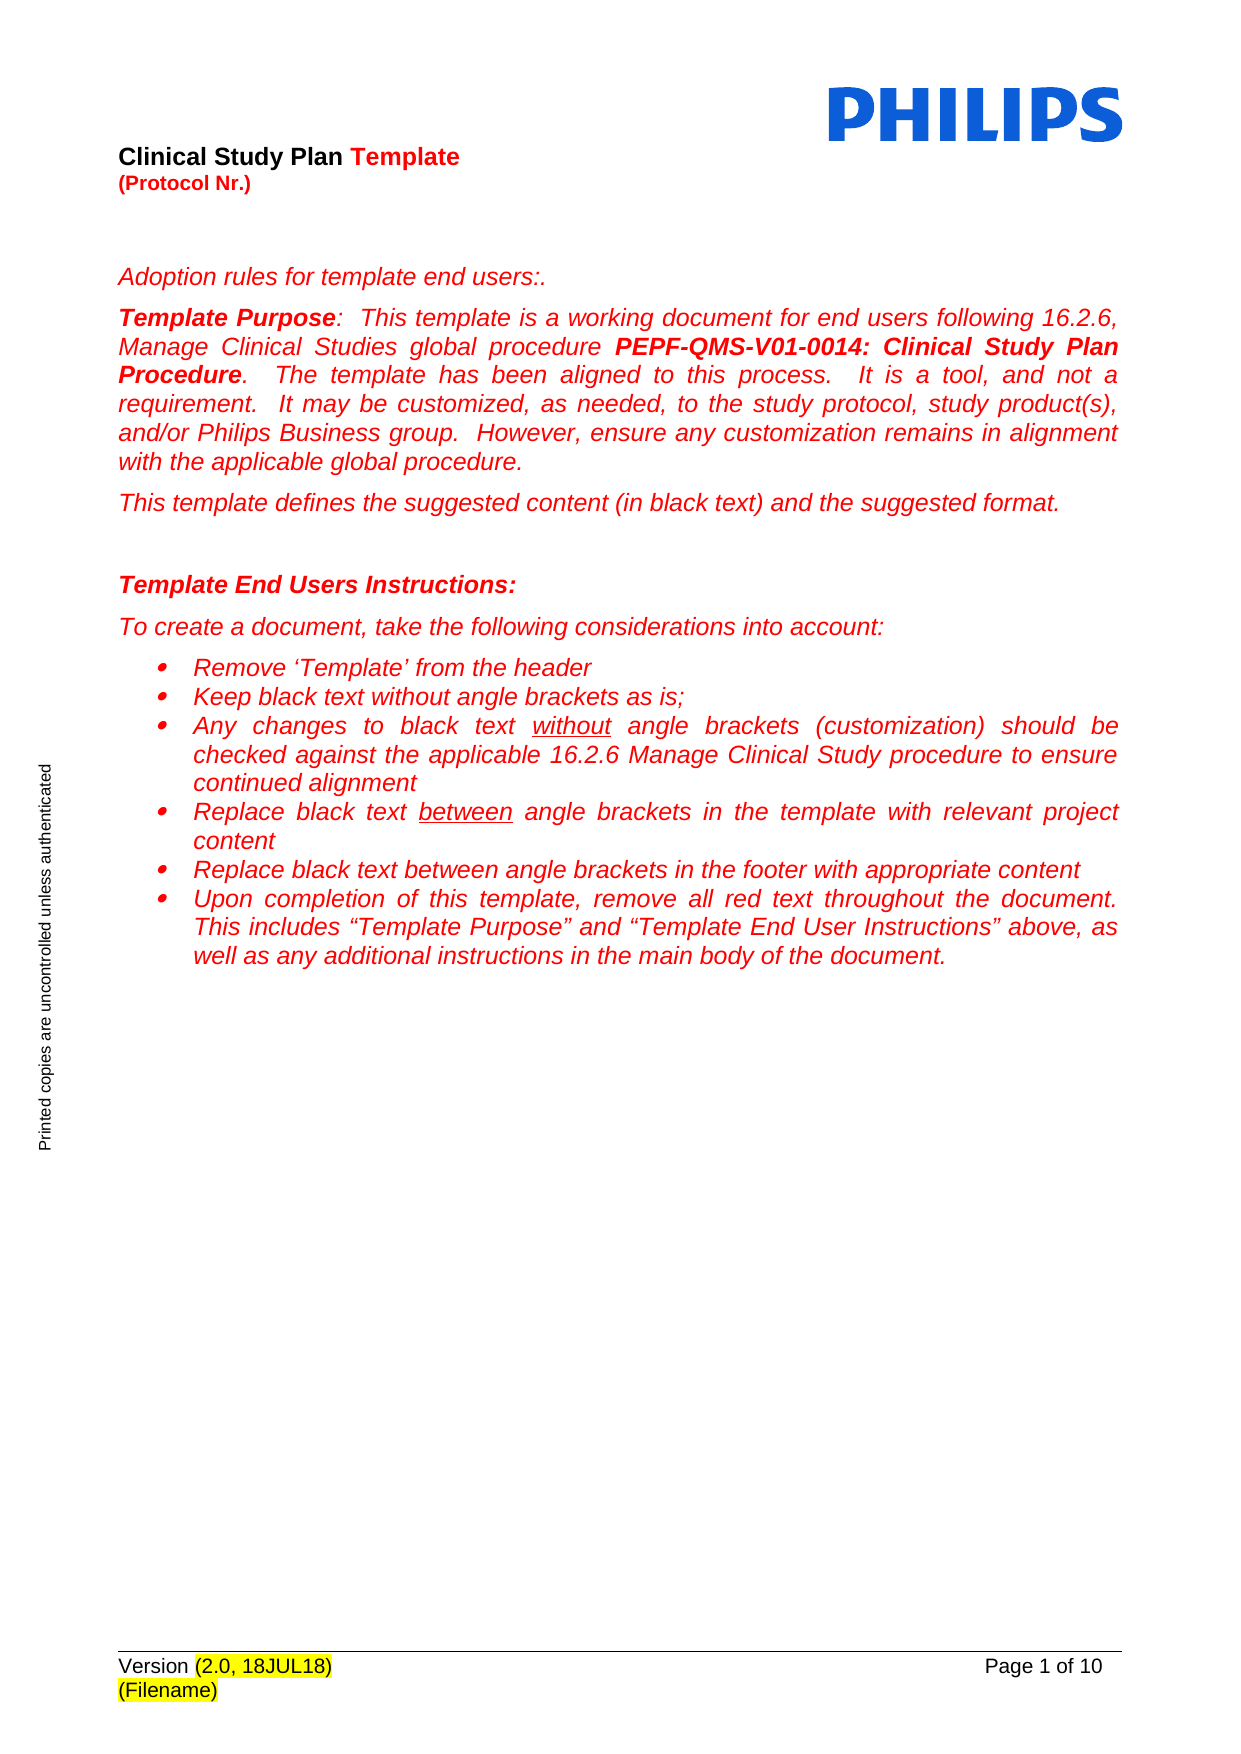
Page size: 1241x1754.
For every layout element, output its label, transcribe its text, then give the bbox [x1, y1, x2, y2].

list Replace black text between angle brackets in the footer with appropriate content [156, 855, 1122, 883]
list Replace black text between angle brackets in the template with relevant project content [156, 797, 1122, 855]
text To create a document, take the following considerations into account: [118, 612, 1122, 641]
text Adoption rules for template end users:. [118, 262, 1122, 291]
text This template defines the suggested content (in black text) and the suggested format. [118, 488, 1122, 517]
list Any changes to black text without angle brackets (customization) should be checked against the applicable 16.2.6 Manage Clinical Study procedure to ensure continued alignment [156, 711, 1122, 797]
list Upon completion of this template, remove all red text throughout the document. This includes “Template Purpose” and “Template End User Instructions” above, as well as any additional instructions in the main body of the document. [156, 883, 1122, 970]
text Template End Users Instructions: [118, 571, 1122, 599]
text Template Purpose: This template is a working document for end users following 16.2.6, Manage Clinical Studies global procedure PEPF-QMS-V01-0014: Clinical Study Plan Procedure. The template has been aligned to this process. It is a tool, and not a requirement. It may be customized, as needed, to the study protocol, study product(s), and/or Philips Business group. However, ensure any customization remains in alignment with the applicable global procedure. [118, 303, 1122, 476]
list Keep black text without angle brackets as is; [156, 682, 1122, 711]
list Remove ‘Template’ from the header [156, 653, 1122, 682]
